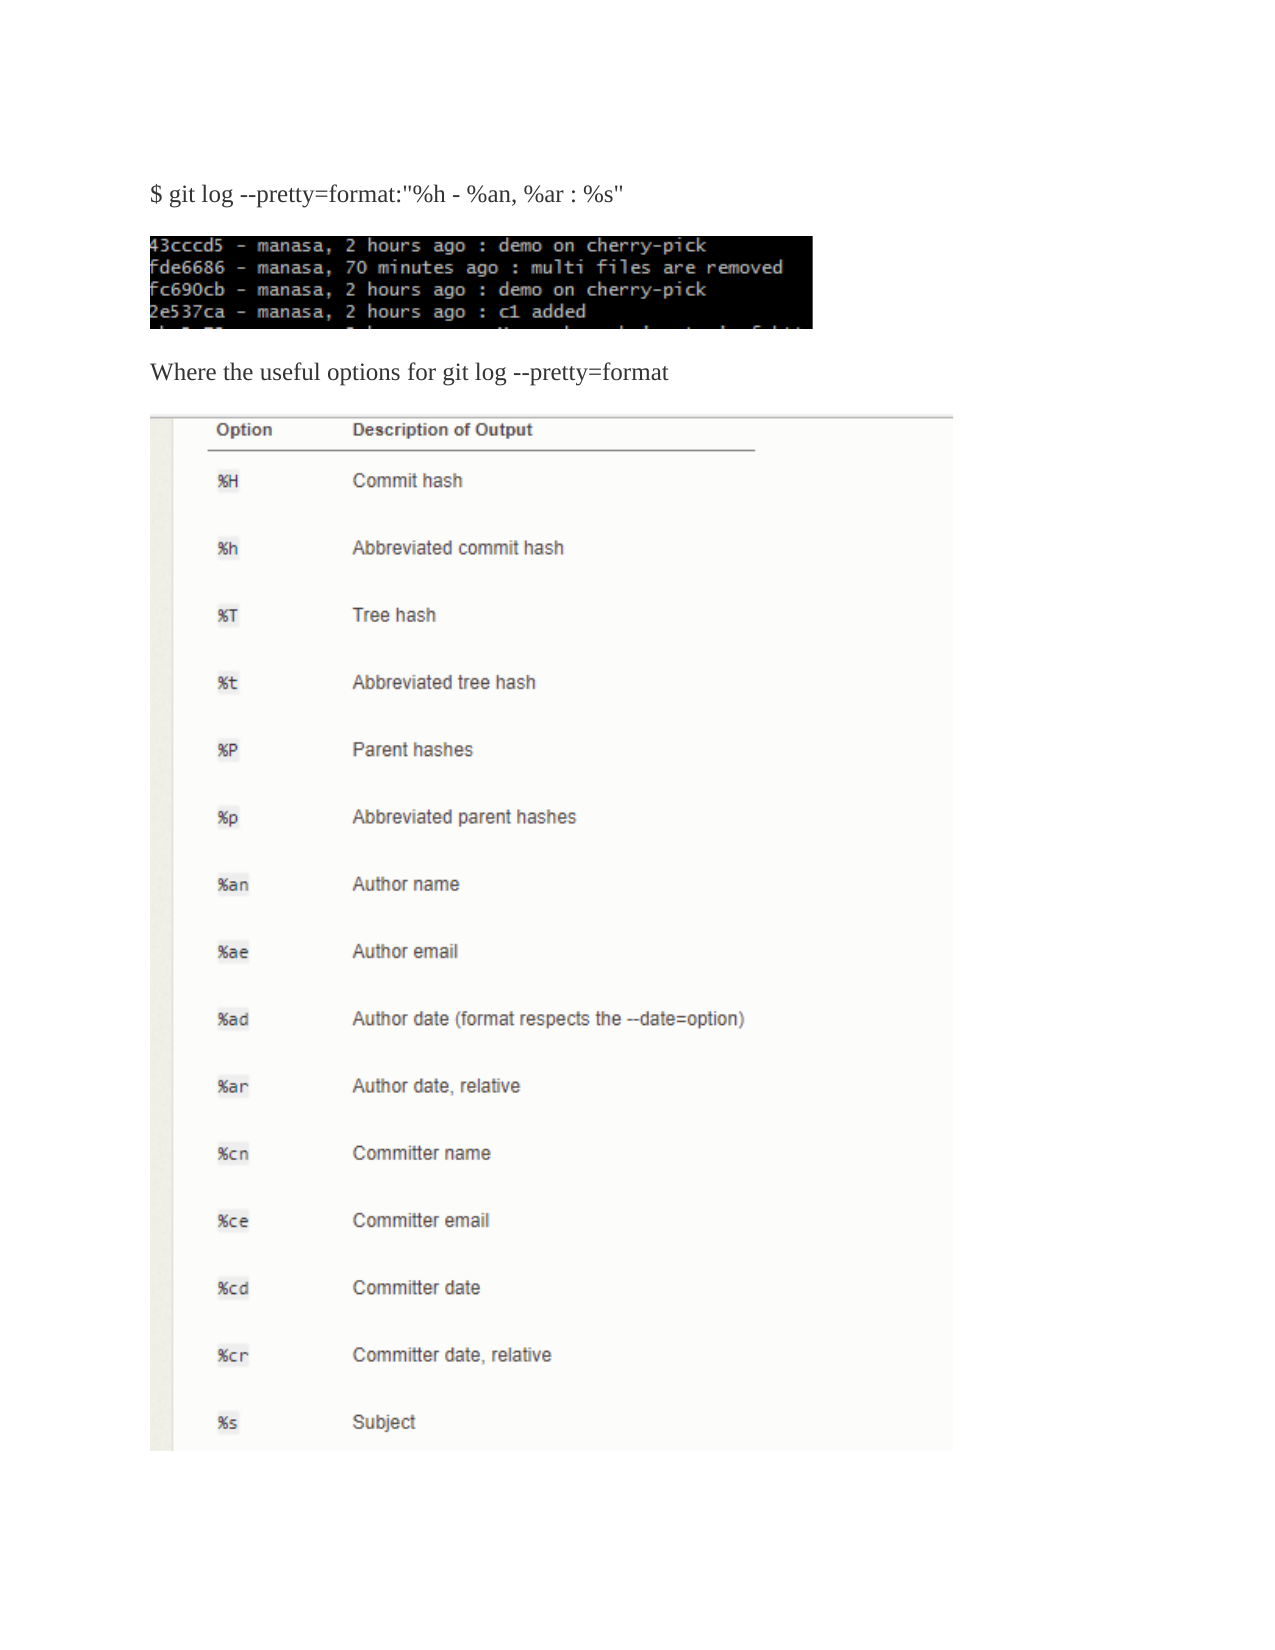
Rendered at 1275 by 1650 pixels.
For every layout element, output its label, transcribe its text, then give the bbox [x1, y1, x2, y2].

text Where the useful options for git log --pretty=format [150, 357, 1125, 386]
text $ git log --pretty=format:"%h - %an, %ar : %s" [150, 179, 1125, 207]
picture [150, 414, 954, 1451]
picture [150, 236, 813, 329]
